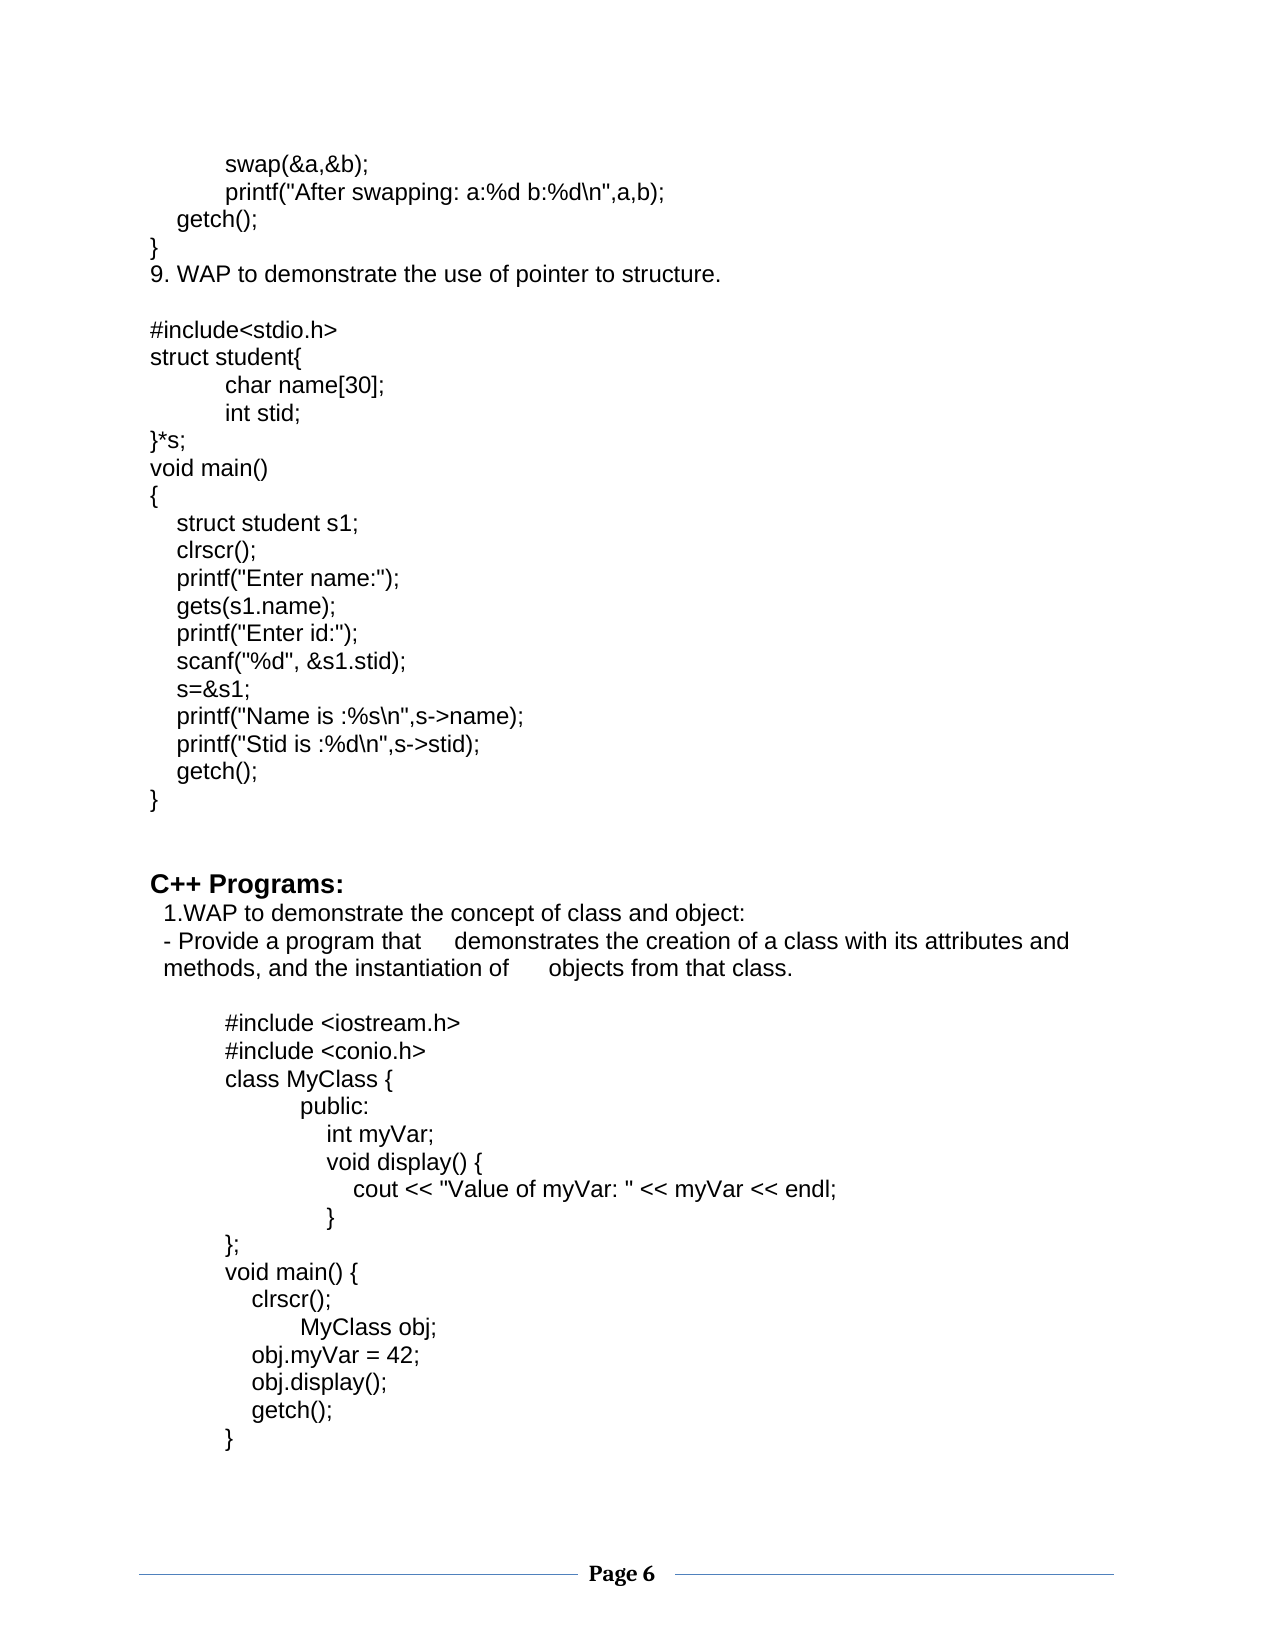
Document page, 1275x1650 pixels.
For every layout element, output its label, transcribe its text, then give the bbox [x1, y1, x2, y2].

text int stid; [150, 398, 1125, 426]
text getch(); [150, 205, 1125, 233]
text } [150, 233, 1125, 260]
text #include<stdio.h> [150, 316, 1125, 343]
text MyClass obj; [225, 1313, 1125, 1341]
text public: [300, 1092, 1125, 1120]
text obj.myVar = 42; [225, 1341, 1125, 1368]
text printf("After swapping: a:%d b:%d\n",a,b); [150, 178, 1125, 205]
text methods, and the instantiation of objects from that class. [150, 954, 1125, 982]
text getch(); [225, 1396, 1125, 1423]
text s=&s1; [150, 674, 1125, 702]
text } [150, 785, 1125, 812]
text class MyClass { [225, 1064, 1125, 1092]
text - Provide a program that demonstrates the creation of a class with its attributes and [150, 927, 1125, 954]
text printf("Enter name:"); [150, 564, 1125, 592]
text }; [225, 1230, 1125, 1258]
text char name[30]; [150, 371, 1125, 398]
text gets(s1.name); [150, 592, 1125, 619]
text #include <conio.h> [225, 1037, 1125, 1064]
text printf("Name is :%s\n",s->name); [150, 702, 1125, 730]
text 1.WAP to demonstrate the concept of class and object: [150, 899, 1125, 927]
text #include <iostream.h> [225, 1009, 1125, 1037]
text C++ Programs: [150, 868, 1125, 899]
text }*s; [150, 426, 1125, 454]
text void main() [150, 454, 1125, 481]
text { [150, 481, 1125, 509]
text } [300, 1203, 1125, 1230]
text int myVar; [300, 1120, 1125, 1147]
text void main() { [225, 1258, 1125, 1285]
text scanf("%d", &s1.stid); [150, 647, 1125, 674]
text } [225, 1423, 1125, 1451]
text void display() { [300, 1147, 1125, 1175]
text cout << "Value of myVar: " << myVar << endl; [300, 1175, 1125, 1203]
text struct student s1; [150, 509, 1125, 536]
text printf("Enter id:"); [150, 619, 1125, 647]
text getch(); [150, 757, 1125, 785]
text obj.display(); [225, 1368, 1125, 1396]
text printf("Stid is :%d\n",s->stid); [150, 730, 1125, 757]
text 9. WAP to demonstrate the use of pointer to structure. [150, 260, 1125, 288]
text struct student{ [150, 343, 1125, 371]
text swap(&a,&b); [150, 150, 1125, 178]
text clrscr(); [225, 1285, 1125, 1313]
text clrscr(); [150, 536, 1125, 564]
